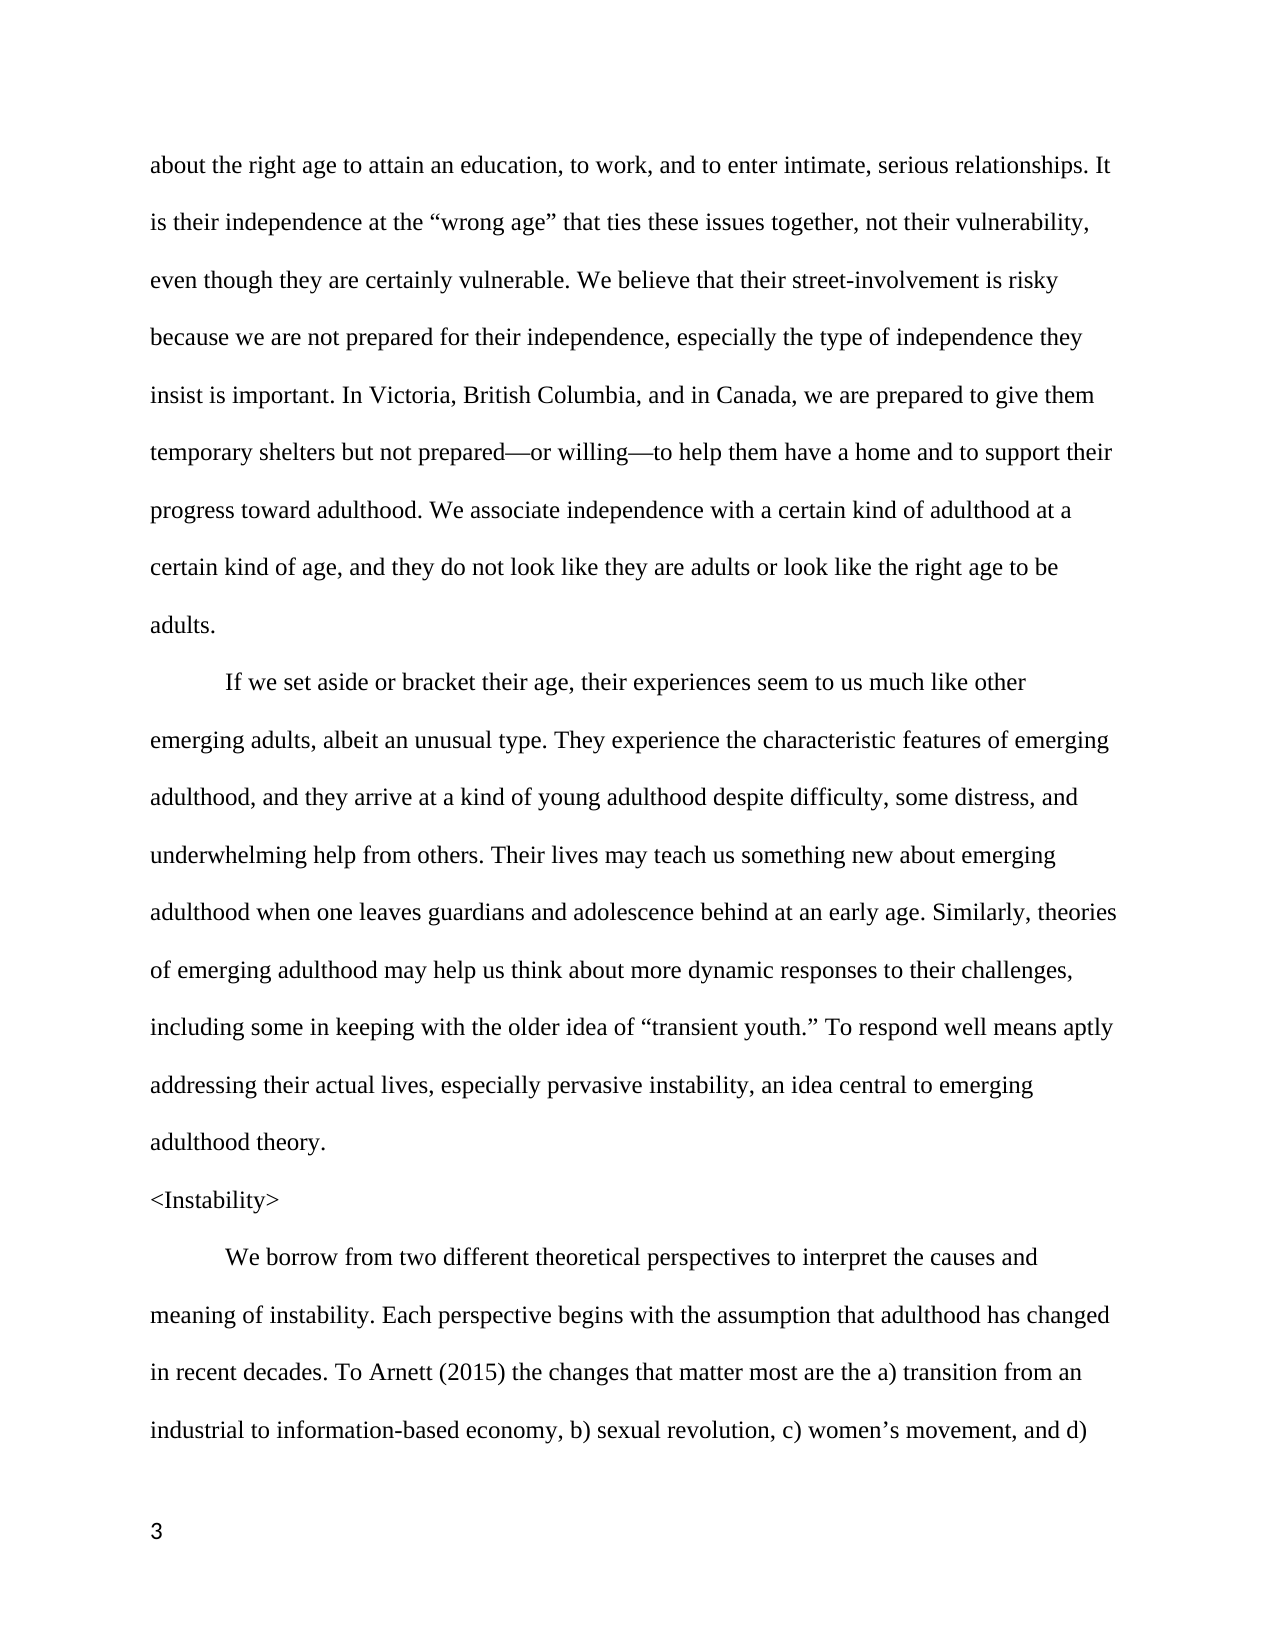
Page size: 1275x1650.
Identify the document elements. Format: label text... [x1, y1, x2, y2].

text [150, 1242, 1125, 1444]
text <Instability> [150, 1185, 1125, 1214]
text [150, 150, 1125, 639]
text If we set aside or bracket their age, their experiences seem to us much like other emerging adults, albeit an unusual type. They experience the characteristic features of emerging adulthood, and they arrive at a kind of young adulthood despite difficulty, some distress, and underwhelming help from others. Their lives may teach us something new about emerging adulthood when one leaves guardians and adolescence behind at an early age. Similarly, theories of emerging adulthood may help us think about more dynamic responses to their challenges, including some in keeping with the older idea of “transient youth.” To respond well means aptly addressing their actual lives, especially pervasive instability, an idea central to emerging adulthood theory. [150, 667, 1125, 1156]
